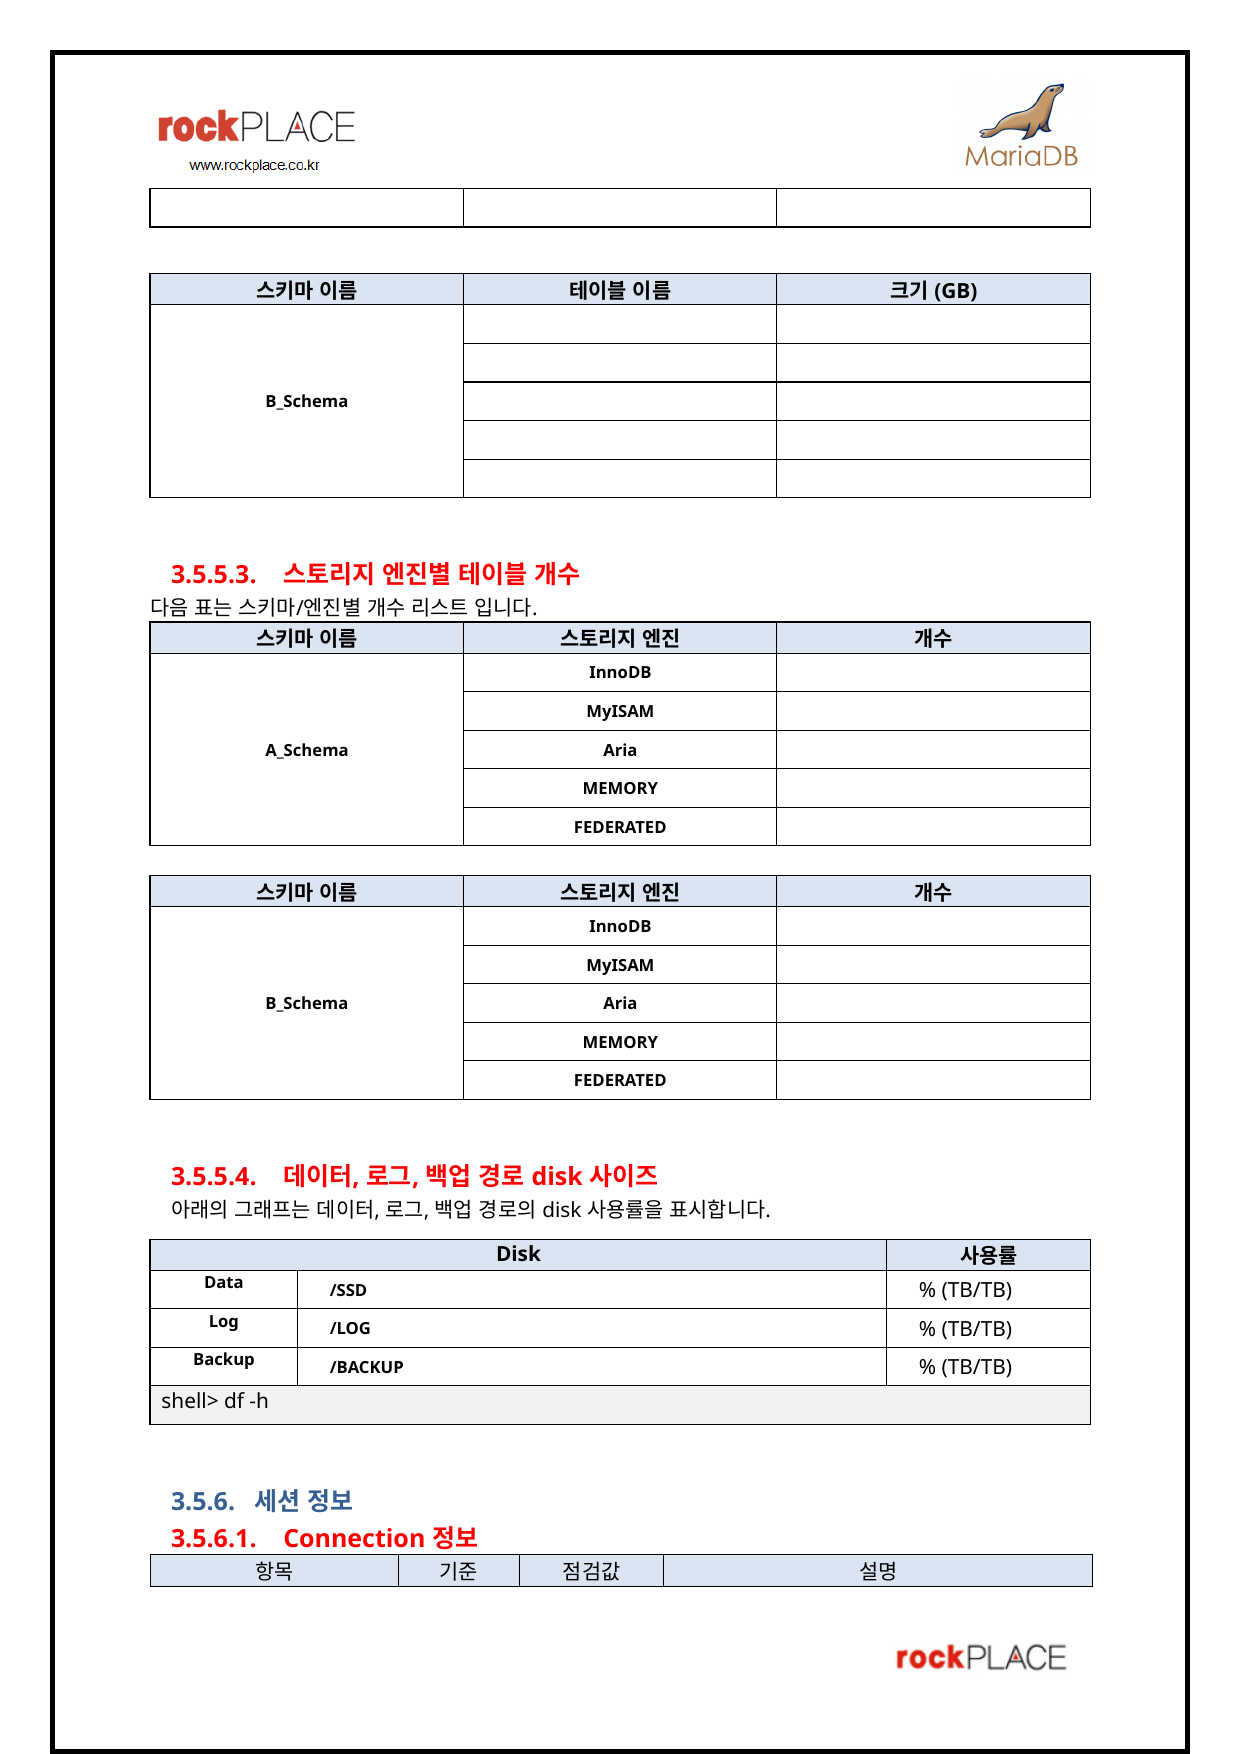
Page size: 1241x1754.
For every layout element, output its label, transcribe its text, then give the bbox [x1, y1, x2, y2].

subtitle 스토리지 엔진별 테이블 개수 [171, 555, 1069, 591]
text 아래의 그래프는 데이터, 로그, 백업 경로의 disk 사용률을 표시합니다. [171, 1193, 1069, 1223]
table_cell [777, 305, 1090, 343]
table_cell Backup [151, 1348, 297, 1385]
table_cell % (TB/TB) [887, 1271, 1090, 1308]
table_cell MEMORY [464, 769, 776, 807]
table_cell Aria [464, 984, 776, 1022]
table_cell [777, 344, 1090, 381]
table_cell [464, 189, 776, 226]
table_cell Aria [464, 731, 776, 768]
table_header 스키마 이름 [151, 274, 463, 304]
table_header 크기 (GB) [777, 274, 1090, 304]
table_cell [464, 421, 776, 458]
table_cell % (TB/TB) [887, 1348, 1090, 1385]
table_cell Log [151, 1309, 297, 1347]
subtitle Connection 정보 [171, 1518, 1069, 1554]
table_cell /SSD [298, 1271, 886, 1308]
table_cell [777, 460, 1090, 497]
table_cell [777, 1023, 1090, 1060]
table_cell [777, 769, 1090, 807]
table_cell % (TB/TB) [887, 1309, 1090, 1347]
table_cell FEDERATED [464, 1061, 776, 1099]
subtitle 세션 정보 [171, 1482, 1069, 1518]
table_cell B_Schema [151, 907, 463, 1099]
table_cell Data [151, 1271, 297, 1308]
table_cell [464, 383, 776, 420]
table_header Disk [151, 1240, 886, 1270]
picture [956, 76, 1091, 173]
table_cell A_Schema [151, 654, 463, 845]
table_cell MyISAM [464, 692, 776, 730]
table_cell MyISAM [464, 946, 776, 983]
table_header 사용률 [887, 1240, 1090, 1270]
table_cell [777, 383, 1090, 420]
table_cell MEMORY [464, 1023, 776, 1060]
table_cell [464, 344, 776, 381]
subtitle 데이터, 로그, 백업 경로 disk 사이즈 [171, 1157, 1069, 1193]
table_cell [777, 692, 1090, 730]
table_header 기준값 [399, 1555, 519, 1586]
picture [140, 102, 367, 179]
table_cell InnoDB [464, 654, 776, 691]
table_cell [777, 421, 1090, 458]
table_header 설명 [664, 1555, 1092, 1586]
picture [878, 1615, 1091, 1692]
table_cell [777, 984, 1090, 1022]
table_header 스토리지 엔진 [464, 623, 776, 653]
table_cell [777, 731, 1090, 768]
table_cell [777, 1061, 1090, 1099]
table_cell B_Schema [151, 305, 463, 497]
table_header 스토리지 엔진 [464, 876, 776, 906]
table_cell [464, 460, 776, 497]
table_header 개수 [777, 623, 1090, 653]
table_cell /LOG [298, 1309, 886, 1347]
table_cell [777, 907, 1090, 945]
table_header 항목 [151, 1555, 398, 1586]
table_cell [464, 305, 776, 343]
table_cell [777, 654, 1090, 691]
table_header 스키마 이름 [151, 876, 463, 906]
table_cell /BACKUP [298, 1348, 886, 1385]
table_cell InnoDB [464, 907, 776, 945]
text 다음 표는 스키마/엔진별 개수 리스트 입니다. [150, 591, 1090, 621]
table_header 점검값 [520, 1555, 663, 1586]
table_header 테이블 이름 [464, 274, 776, 304]
table_header 스키마 이름 [151, 623, 463, 653]
table_header 개수 [777, 876, 1090, 906]
table_cell shell> df -h [151, 1386, 1090, 1424]
table_cell [777, 189, 1090, 226]
table_cell FEDERATED [464, 808, 776, 845]
table_cell [777, 946, 1090, 983]
table_cell [777, 808, 1090, 845]
